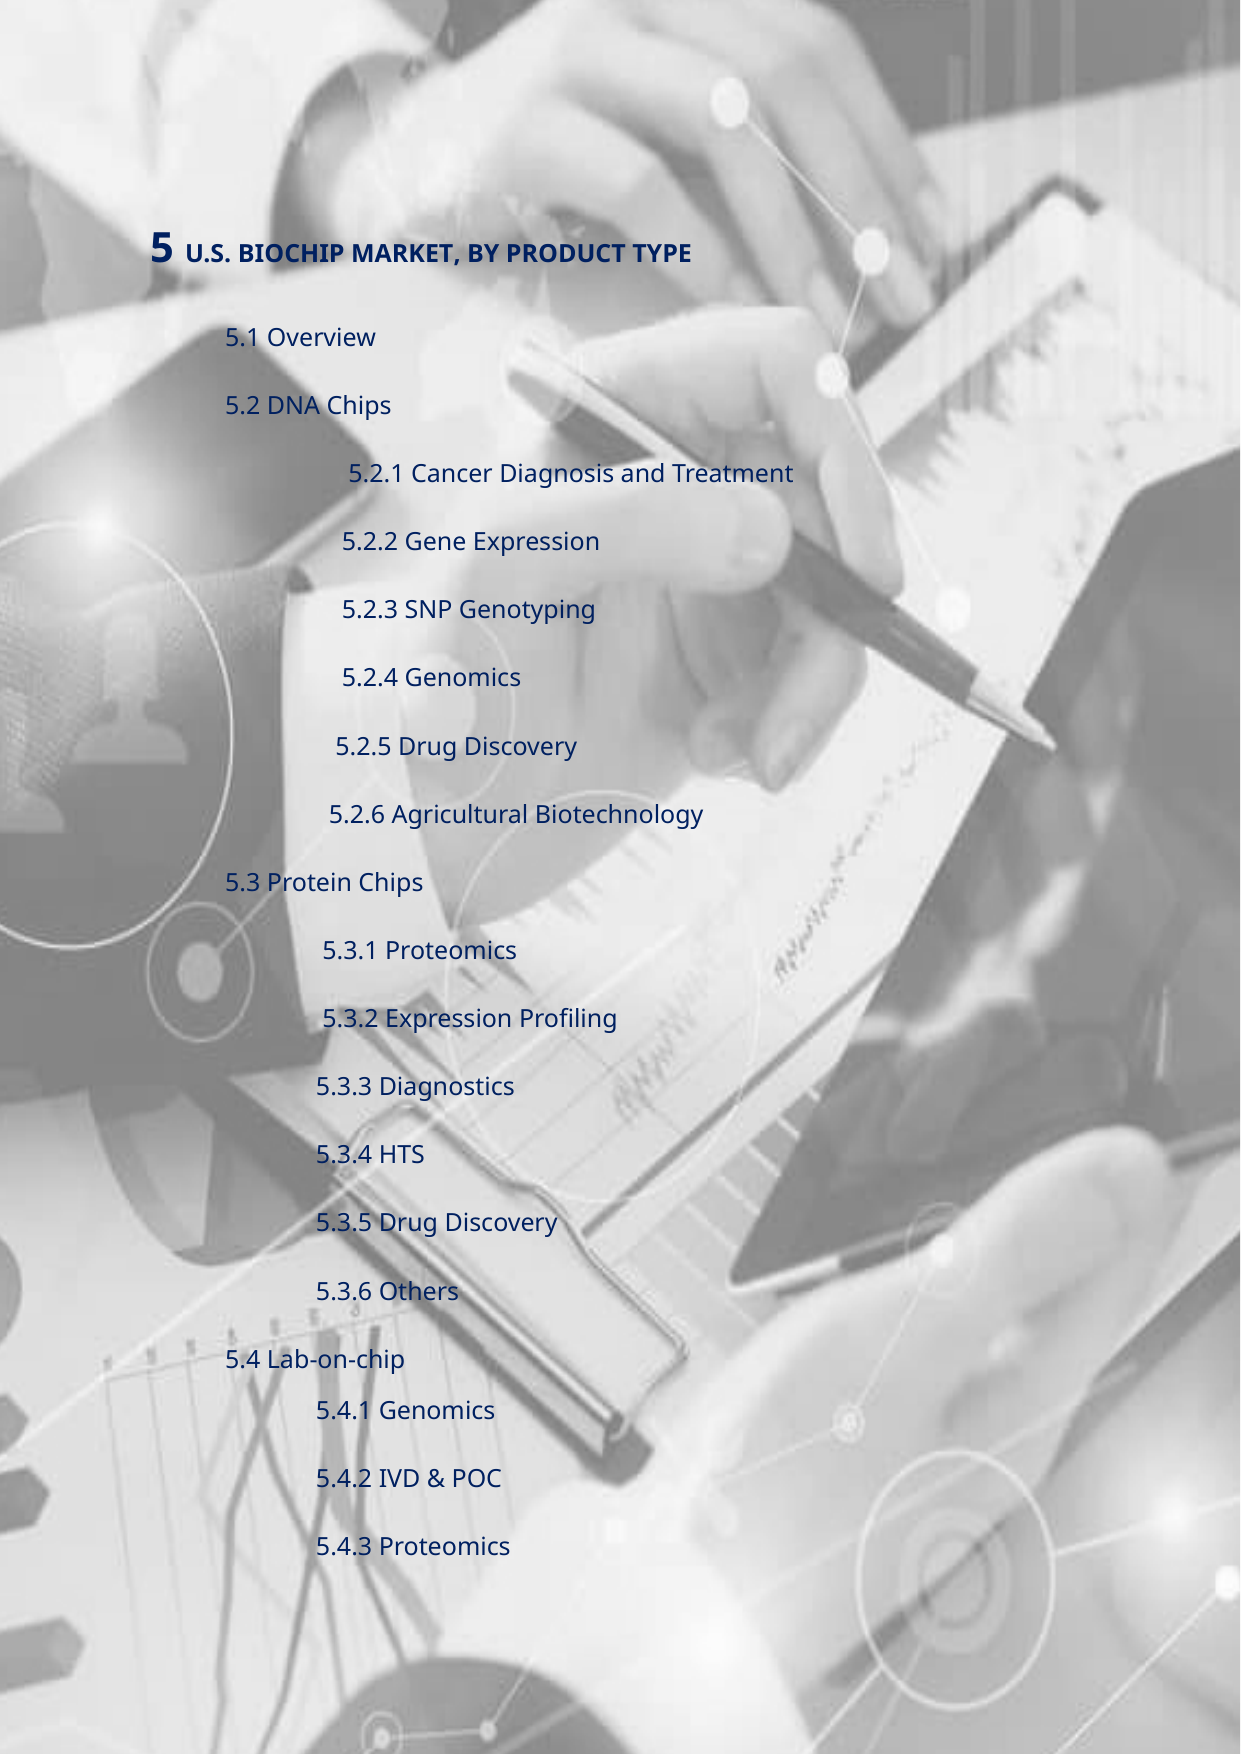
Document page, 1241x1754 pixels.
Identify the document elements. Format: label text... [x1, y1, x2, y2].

list 5.4.1 Genomics [225, 1392, 1090, 1426]
list 5.3.4 HTS [225, 1137, 1090, 1171]
list 5.3.1 Proteomics [225, 933, 1090, 967]
list 5.2.3 SNP Genotyping [225, 592, 1090, 626]
list 5.3.3 Diagnostics [225, 1069, 1090, 1103]
list 5.2.6 Agricultural Biotechnology [225, 796, 1090, 830]
list 5.2.1 Cancer Diagnosis and Treatment [225, 456, 1090, 490]
list 5.3 Protein Chips [225, 864, 1090, 898]
list 5.3.2 Expression Profiling [225, 1001, 1090, 1035]
list 5.2.5 Drug Discovery [225, 728, 1090, 762]
list 5.3.6 Others [225, 1273, 1090, 1307]
list 5.2.2 Gene Expression [225, 524, 1090, 558]
list 5.2.4 Genomics [225, 660, 1090, 694]
list 5.4.3 Proteomics [225, 1529, 1090, 1563]
list 5.3.5 Drug Discovery [225, 1205, 1090, 1239]
list 5.4 Lab-on-chip [225, 1341, 1090, 1375]
list 5.4.2 IVD & POC [225, 1461, 1090, 1494]
list 5.1 Overview [225, 319, 1090, 353]
list 5.2 DNA Chips [225, 388, 1090, 422]
text 5 U.S. BIOCHIP MARKET, BY PRODUCT TYPE [150, 218, 1090, 274]
